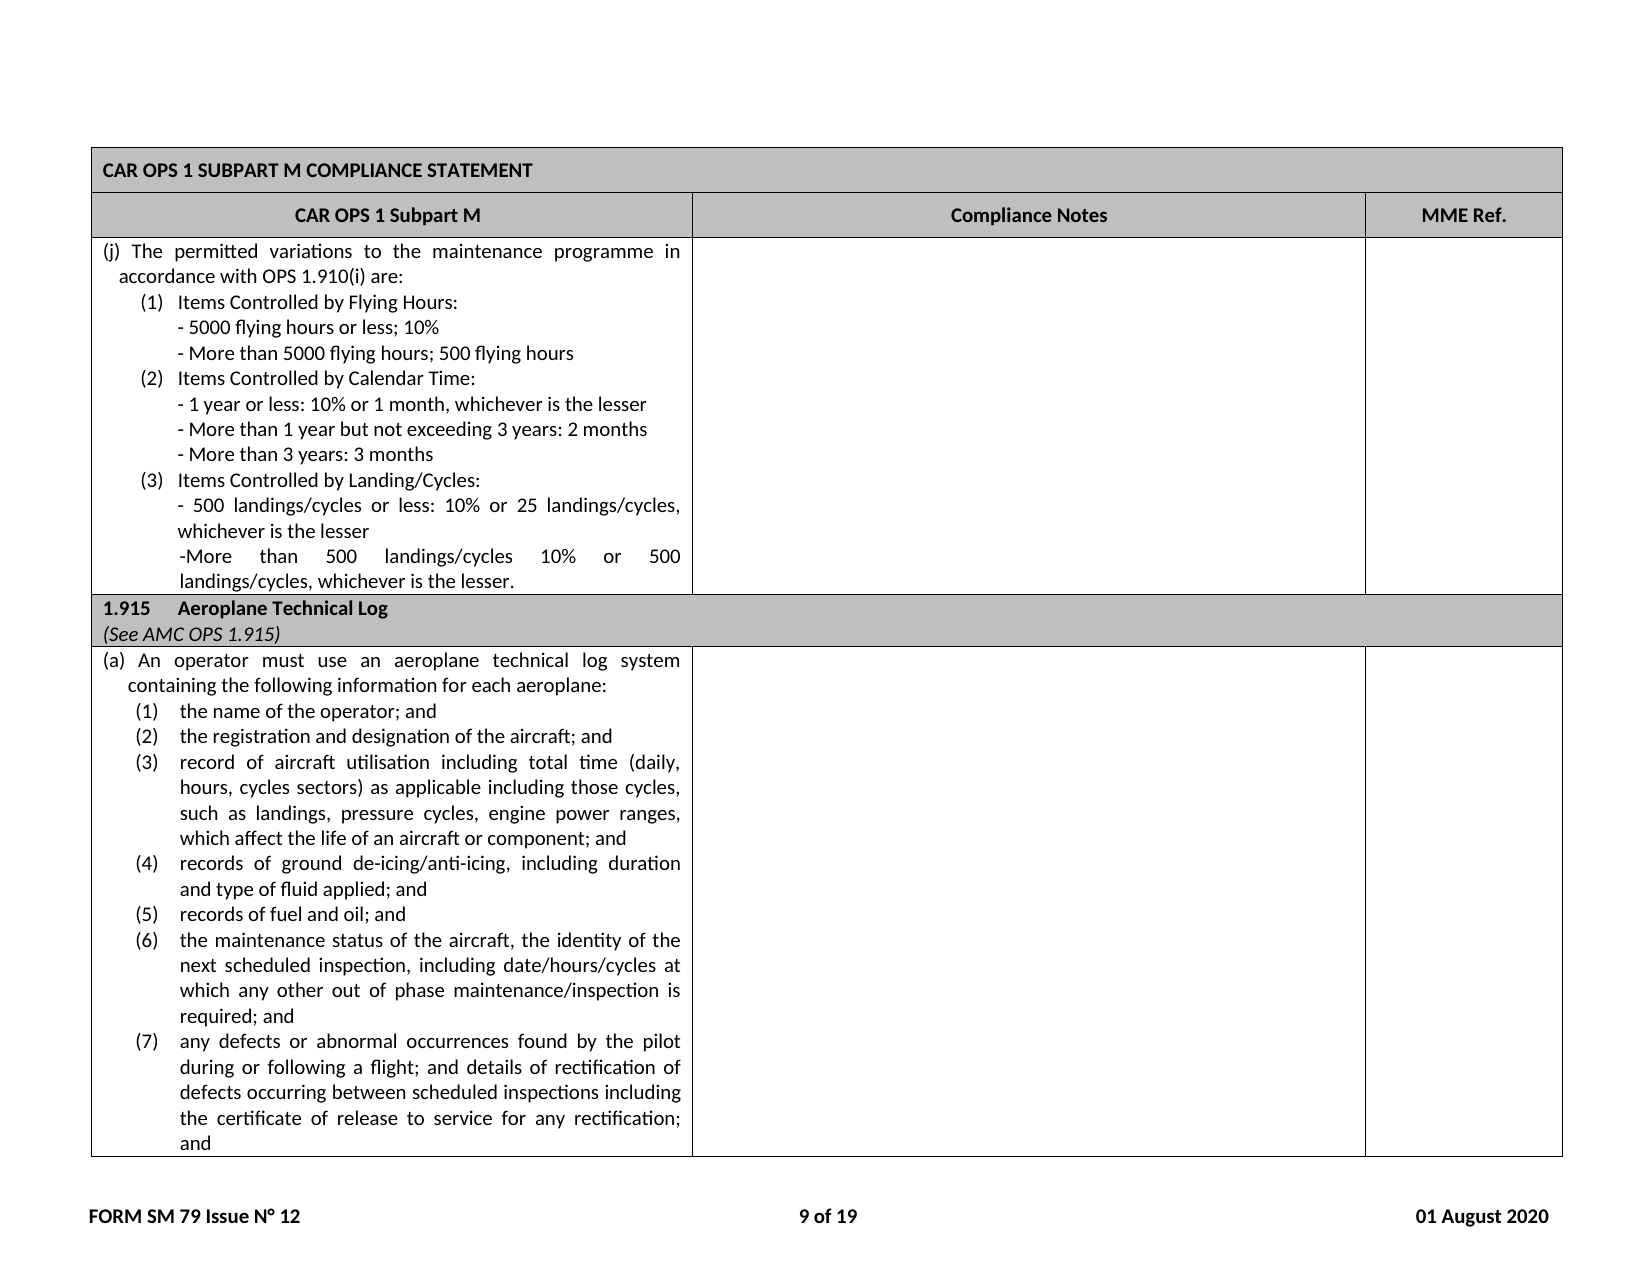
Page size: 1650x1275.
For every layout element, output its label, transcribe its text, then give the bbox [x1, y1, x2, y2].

table_cell Compliance Notes [693, 193, 1365, 237]
table_header CAR OPS 1 SUBPART M COMPLIANCE STATEMENT [92, 148, 1562, 192]
table_cell (j) The permitted variations to the maintenance programme in accordance with OPS 1.910(i) are: Items Controlled by Flying Hours: - 5000 flying hours or less; 10% - More than 5000 flying hours; 500 flying hours Items Controlled by Calendar Time: - 1 year or less: 10% or 1 month, whichever is the lesser - More than 1 year but not exceeding 3 years: 2 months - More than 3 years: 3 months Items Controlled by Landing/Cycles: - 500 landings/cycles or less: 10% or 25 landings/cycles, whichever is the lesser -More than 500 landings/cycles 10% or 500 landings/cycles, whichever is the lesser. [92, 238, 692, 594]
table_cell [1366, 647, 1562, 1156]
table_cell 1.915 Aeroplane Technical Log (See AMC OPS 1.915) [92, 595, 1562, 646]
table_cell [1366, 238, 1562, 594]
table_cell CAR OPS 1 Subpart M [92, 193, 692, 237]
table_cell MME Ref. [1366, 193, 1562, 237]
table_cell [693, 647, 1365, 1156]
table_cell (a) An operator must use an aeroplane technical log system containing the following information for each aeroplane: the name of the operator; and (2) the registration and designation of the aircraft; and (3) record of aircraft utilisation including total time (daily, hours, cycles sectors) as applicable including those cycles, such as landings, pressure cycles, engine power ranges, which affect the life of an aircraft or component; and (4) records of ground de-icing/anti-icing, including duration and type of fluid applied; and (5) records of fuel and oil; and (6) the maintenance status of the aircraft, the identity of the next scheduled inspection, including date/hours/cycles at which any other out of phase maintenance/inspection is required; and (7) any defects or abnormal occurrences found by the pilot during or following a flight; and details of rectification of defects occurring between scheduled inspections including the certificate of release to service for any rectification; and [92, 647, 692, 1156]
table_cell [693, 238, 1365, 594]
